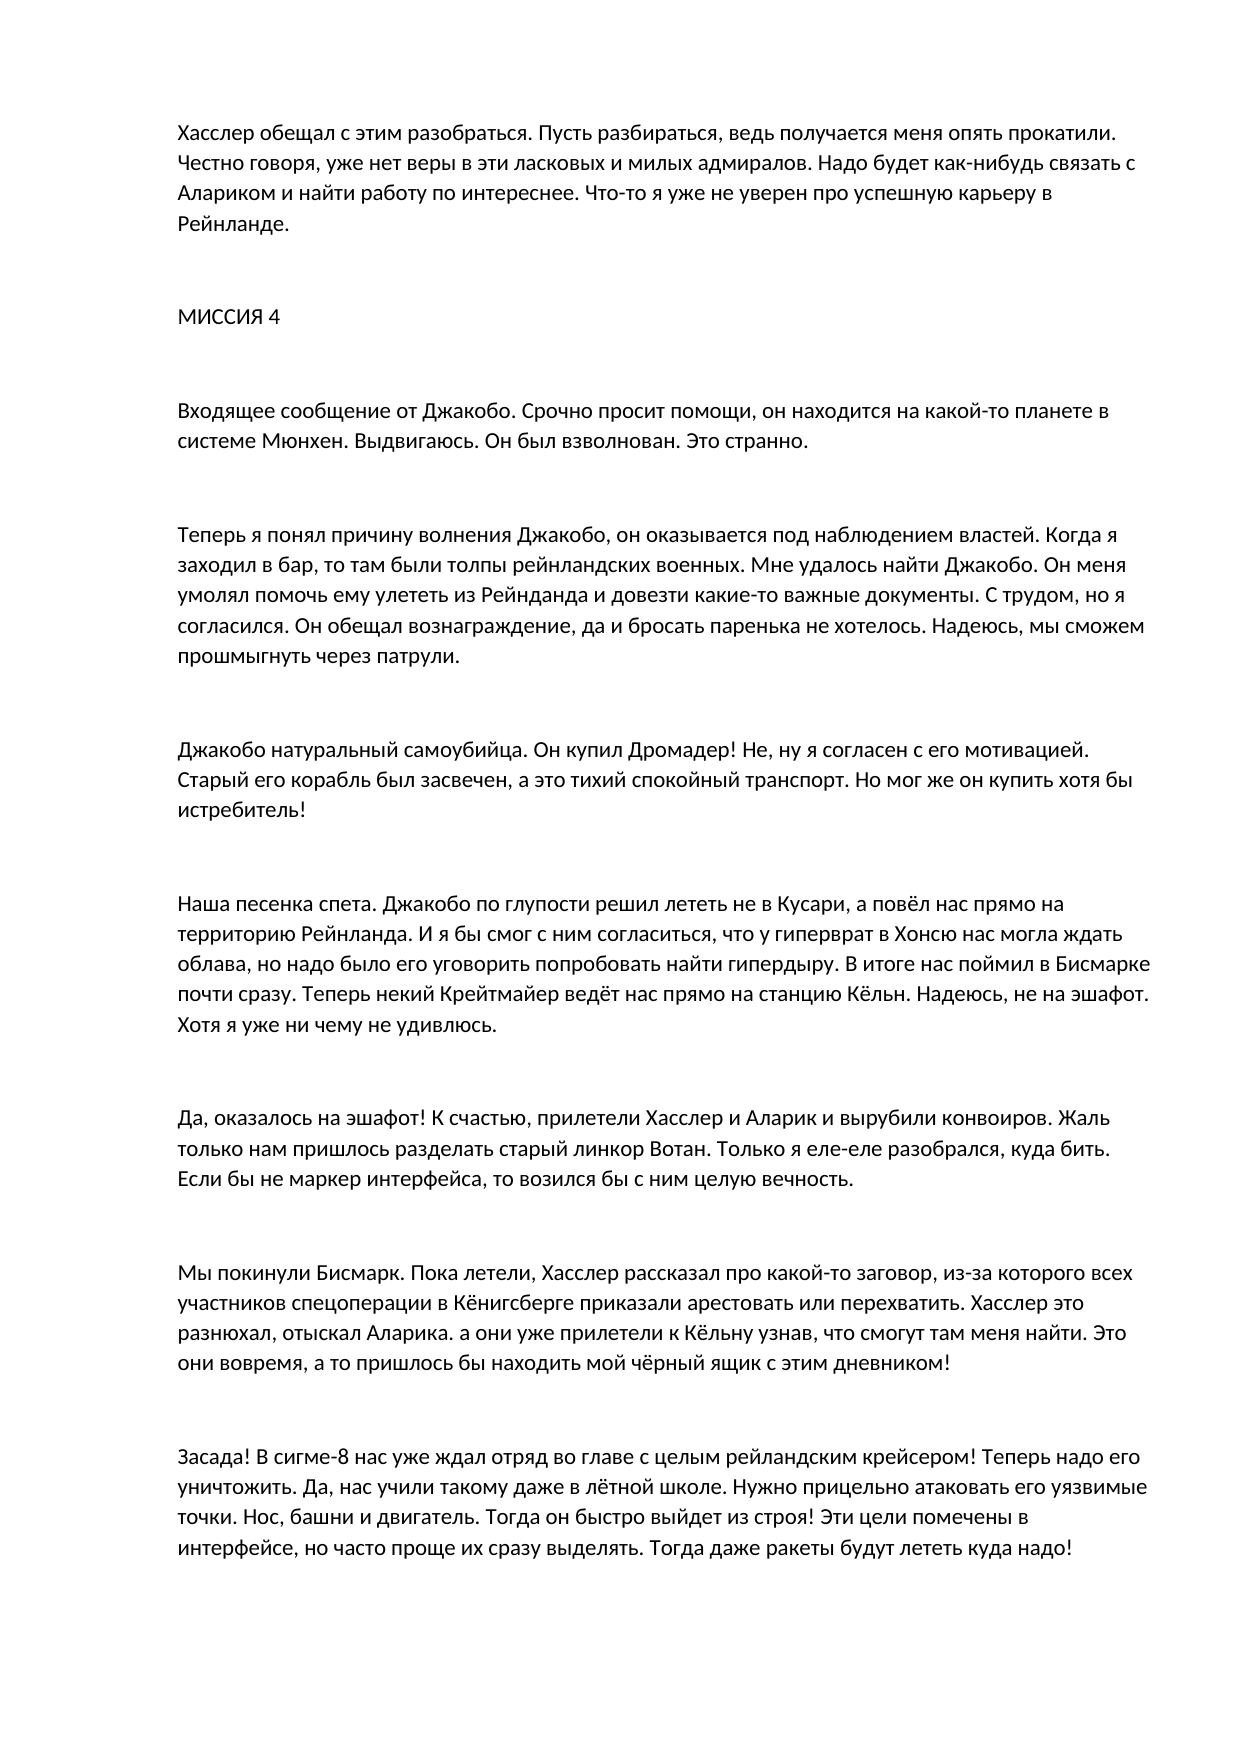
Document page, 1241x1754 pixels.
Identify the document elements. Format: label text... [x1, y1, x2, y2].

text Теперь я понял причину волнения Джакобо, он оказывается под наблюдением властей. Когда я заходил в бар, то там были толпы рейнландских военных. Мне удалось найти Джакобо. Он меня умолял помочь ему улететь из Рейнданда и довезти какие-то важные документы. С трудом, но я согласился. Он обещал вознаграждение, да и бросать паренька не хотелось. Надеюсь, мы сможем прошмыгнуть через патрули. [177, 520, 1152, 669]
text Мы покинули Бисмарк. Пока летели, Хасслер рассказал про какой-то заговор, из-за которого всех участников спецоперации в Кёнигсберге приказали арестовать или перехватить. Хасслер это разнюхал, отыскал Аларика. а они уже прилетели к Кёльну узнав, что смогут там меня найти. Это они вовремя, а то пришлось бы находить мой чёрный ящик с этим дневником! [177, 1258, 1152, 1376]
text Входящее сообщение от Джакобо. Срочно просит помощи, он находится на какой-то планете в системе Мюнхен. Выдвигаюсь. Он был взволнован. Это странно. [177, 396, 1152, 454]
text Наша песенка спета. Джакобо по глупости решил лететь не в Кусари, а повёл нас прямо на территорию Рейнланда. И я бы смог с ним согласиться, что у гиперврат в Хонсю нас могла ждать облава, но надо было его уговорить попробовать найти гипердыру. В итоге нас поймил в Бисмарке почти сразу. Теперь некий Крейтмайер ведёт нас прямо на станцию Кёльн. Надеюсь, не на эшафот. Хотя я уже ни чему не удивлюсь. [177, 889, 1152, 1038]
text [177, 118, 1152, 237]
text МИССИЯ 4 [177, 302, 1152, 331]
text Засада! В сигме-8 нас уже ждал отряд во главе с целым рейландским крейсером! Теперь надо его уничтожить. Да, нас учили такому даже в лётной школе. Нужно прицельно атаковать его уязвимые точки. Нос, башни и двигатель. Тогда он быстро выйдет из строя! Эти цели помечены в интерфейсе, но часто проще их сразу выделять. Тогда даже ракеты будут лететь куда надо! [177, 1442, 1152, 1561]
text Джакобо натуральный самоубийца. Он купил Дромадер! Не, ну я согласен с его мотивацией. Старый его корабль был засвечен, а это тихий спокойный транспорт. Но мог же он купить хотя бы истребитель! [177, 735, 1152, 823]
text Да, оказалось на эшафот! К счастью, прилетели Хасслер и Аларик и вырубили конвоиров. Жаль только нам пришлось разделать старый линкор Вотан. Только я еле-еле разобрался, куда бить. Если бы не маркер интерфейса, то возился бы с ним целую вечность. [177, 1103, 1152, 1192]
